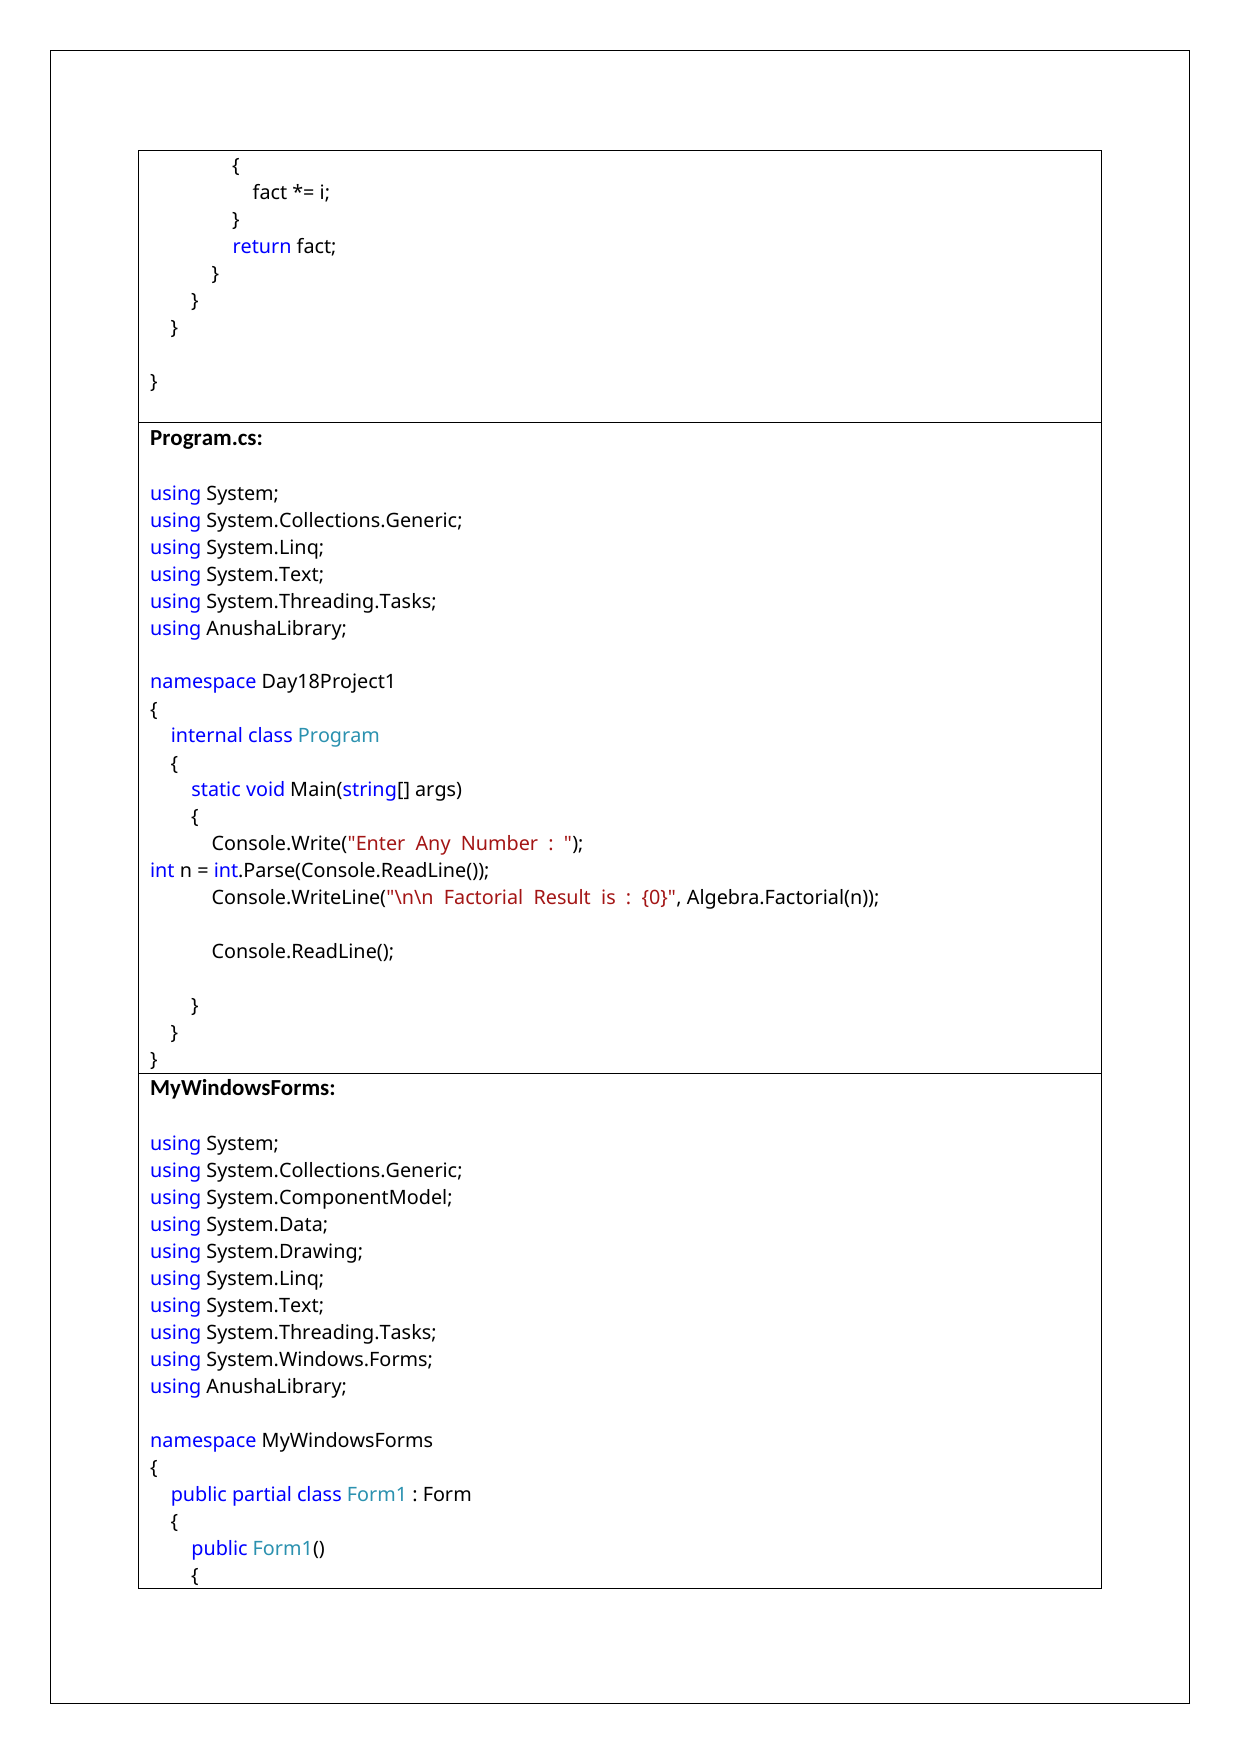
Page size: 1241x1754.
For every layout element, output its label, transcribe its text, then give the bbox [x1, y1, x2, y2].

table_cell Program.cs: using System; using System.Collections.Generic; using System.Linq; using System.Text; using System.Threading.Tasks; using AnushaLibrary; namespace Day18Project1 { internal class Program { static void Main(string[] args) { Console.Write("Enter Any Number : "); int n = int.Parse(Console.ReadLine()); Console.WriteLine("\n\n Factorial Result is : {0}", Algebra.Factorial(n)); Console.ReadLine(); } } } [139, 423, 1101, 1072]
